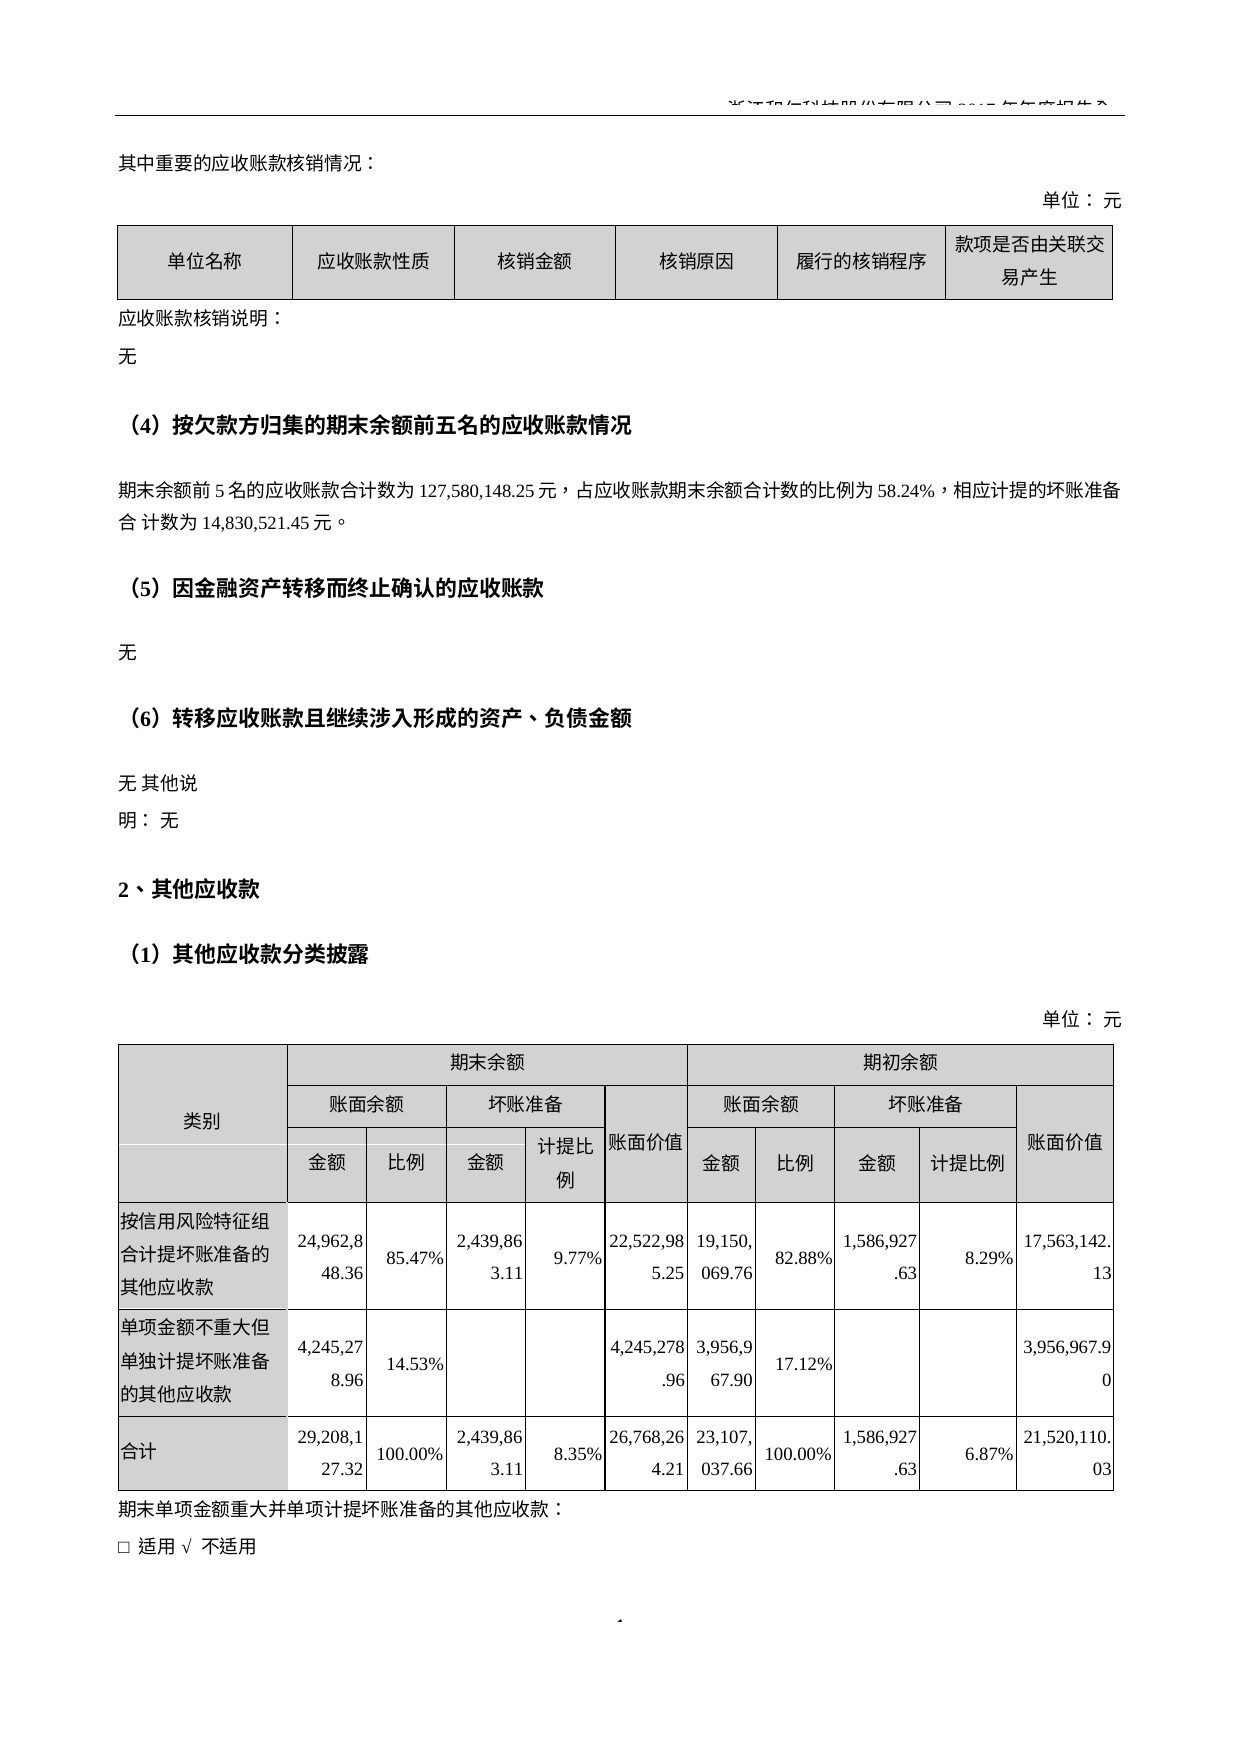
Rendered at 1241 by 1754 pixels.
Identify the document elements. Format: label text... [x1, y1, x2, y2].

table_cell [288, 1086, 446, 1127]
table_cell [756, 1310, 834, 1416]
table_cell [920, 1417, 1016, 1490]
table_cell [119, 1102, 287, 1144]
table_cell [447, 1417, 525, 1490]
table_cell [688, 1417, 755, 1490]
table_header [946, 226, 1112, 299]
text 期末余额前5名的应收账款合计数为127,580,148.25元，占应收账款期末余额合计数的比例为58.24%，相应计提的坏账准备合 计数为14,830,521.45元。 [118, 477, 1138, 534]
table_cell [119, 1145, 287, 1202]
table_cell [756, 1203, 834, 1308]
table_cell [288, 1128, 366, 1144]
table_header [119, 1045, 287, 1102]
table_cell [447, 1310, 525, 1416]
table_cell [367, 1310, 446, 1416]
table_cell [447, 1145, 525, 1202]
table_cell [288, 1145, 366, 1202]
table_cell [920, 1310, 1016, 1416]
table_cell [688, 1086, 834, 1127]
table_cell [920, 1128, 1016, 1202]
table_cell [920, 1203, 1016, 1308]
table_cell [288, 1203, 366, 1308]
subtitle （5）因金融资产转移而终止确认的应收账款 [118, 572, 1138, 602]
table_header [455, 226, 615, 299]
text 单位： 元 [102, 1006, 1122, 1032]
text 单位： 元 [102, 188, 1122, 213]
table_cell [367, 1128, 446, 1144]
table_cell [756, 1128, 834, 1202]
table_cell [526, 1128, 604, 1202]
subtitle （1）其他应收款分类披露 [118, 939, 1138, 969]
text 无 其他说明： 无 [118, 770, 214, 833]
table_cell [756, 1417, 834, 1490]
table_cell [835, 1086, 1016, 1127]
text 无 [118, 639, 1138, 665]
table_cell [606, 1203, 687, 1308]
subtitle （4）按欠款方归集的期末余额前五名的应收账款情况 [118, 410, 1138, 440]
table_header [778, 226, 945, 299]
subtitle （6）转移应收账款且继续涉入形成的资产、负债金额 [118, 703, 1138, 733]
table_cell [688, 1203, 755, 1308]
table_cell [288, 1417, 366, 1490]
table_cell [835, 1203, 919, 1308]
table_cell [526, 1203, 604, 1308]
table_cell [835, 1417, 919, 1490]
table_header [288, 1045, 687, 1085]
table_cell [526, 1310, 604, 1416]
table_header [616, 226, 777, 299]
text 其中重要的应收账款核销情况： [118, 150, 1138, 176]
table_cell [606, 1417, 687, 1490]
text □ 适用 √ 不适用 [118, 1534, 1138, 1559]
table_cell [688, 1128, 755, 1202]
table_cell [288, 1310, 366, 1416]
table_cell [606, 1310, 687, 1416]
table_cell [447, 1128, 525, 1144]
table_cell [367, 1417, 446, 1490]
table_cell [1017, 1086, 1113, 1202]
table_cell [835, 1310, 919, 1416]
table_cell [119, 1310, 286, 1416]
text 应收账款核销说明： 无 [118, 306, 289, 369]
subtitle 2、其他应收款 [118, 874, 1138, 904]
text 期末单项金额重大并单项计提坏账准备的其他应收款： [118, 1496, 1138, 1521]
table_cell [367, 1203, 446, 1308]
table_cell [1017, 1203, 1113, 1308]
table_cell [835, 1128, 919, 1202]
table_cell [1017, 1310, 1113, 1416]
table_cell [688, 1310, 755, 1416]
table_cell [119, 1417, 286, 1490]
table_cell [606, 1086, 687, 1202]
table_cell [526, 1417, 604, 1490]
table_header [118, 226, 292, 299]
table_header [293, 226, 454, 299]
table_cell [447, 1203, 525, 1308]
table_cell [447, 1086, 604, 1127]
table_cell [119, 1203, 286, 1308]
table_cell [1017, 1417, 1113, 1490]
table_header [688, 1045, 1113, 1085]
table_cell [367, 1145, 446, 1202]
